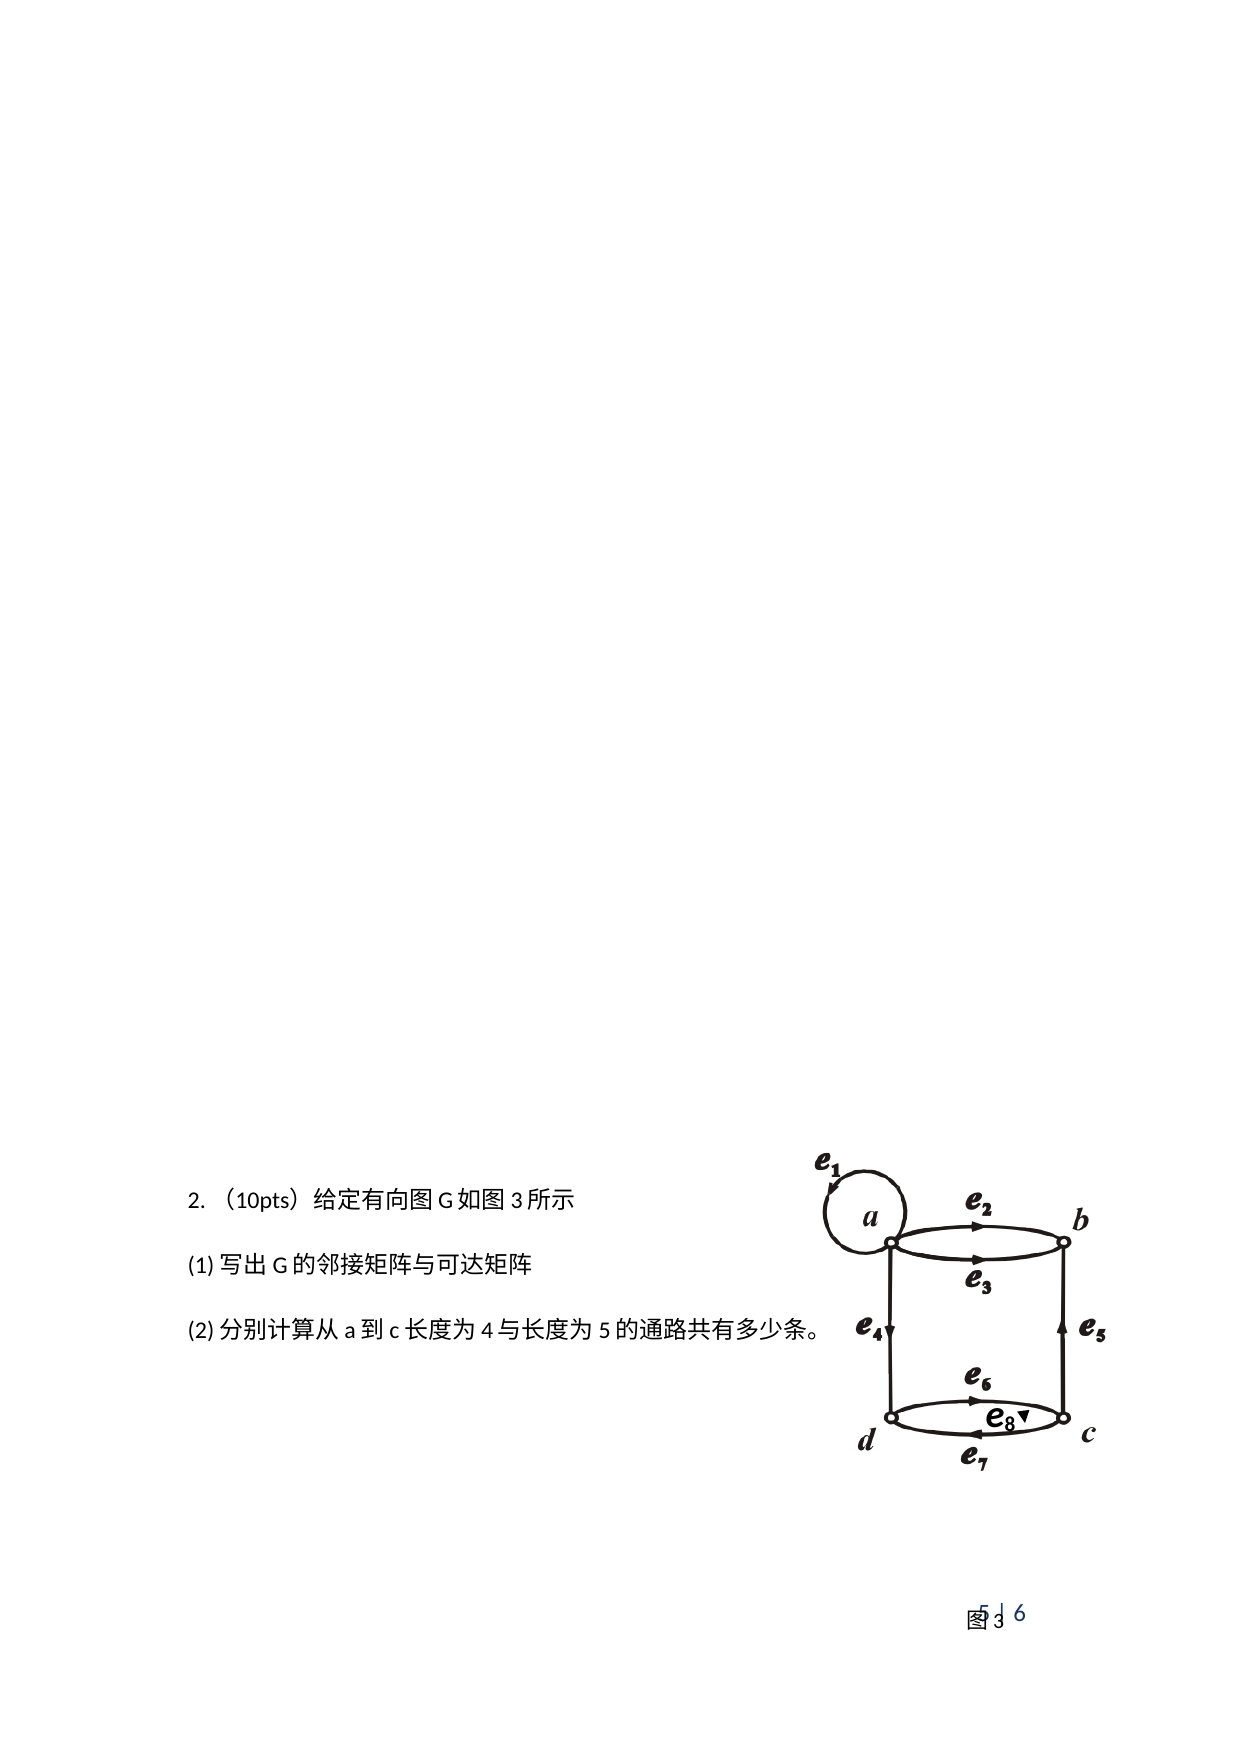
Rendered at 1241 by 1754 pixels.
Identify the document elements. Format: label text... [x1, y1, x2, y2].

picture [770, 1144, 1113, 1471]
text (2) 分别计算从a到c长度为4与长度为5的通路共有多少条。 [187, 1296, 770, 1361]
text 2. （10pts）给定有向图G如图3所示 [187, 1166, 770, 1231]
text (1) 写出G的邻接矩阵与可达矩阵 [187, 1231, 770, 1296]
